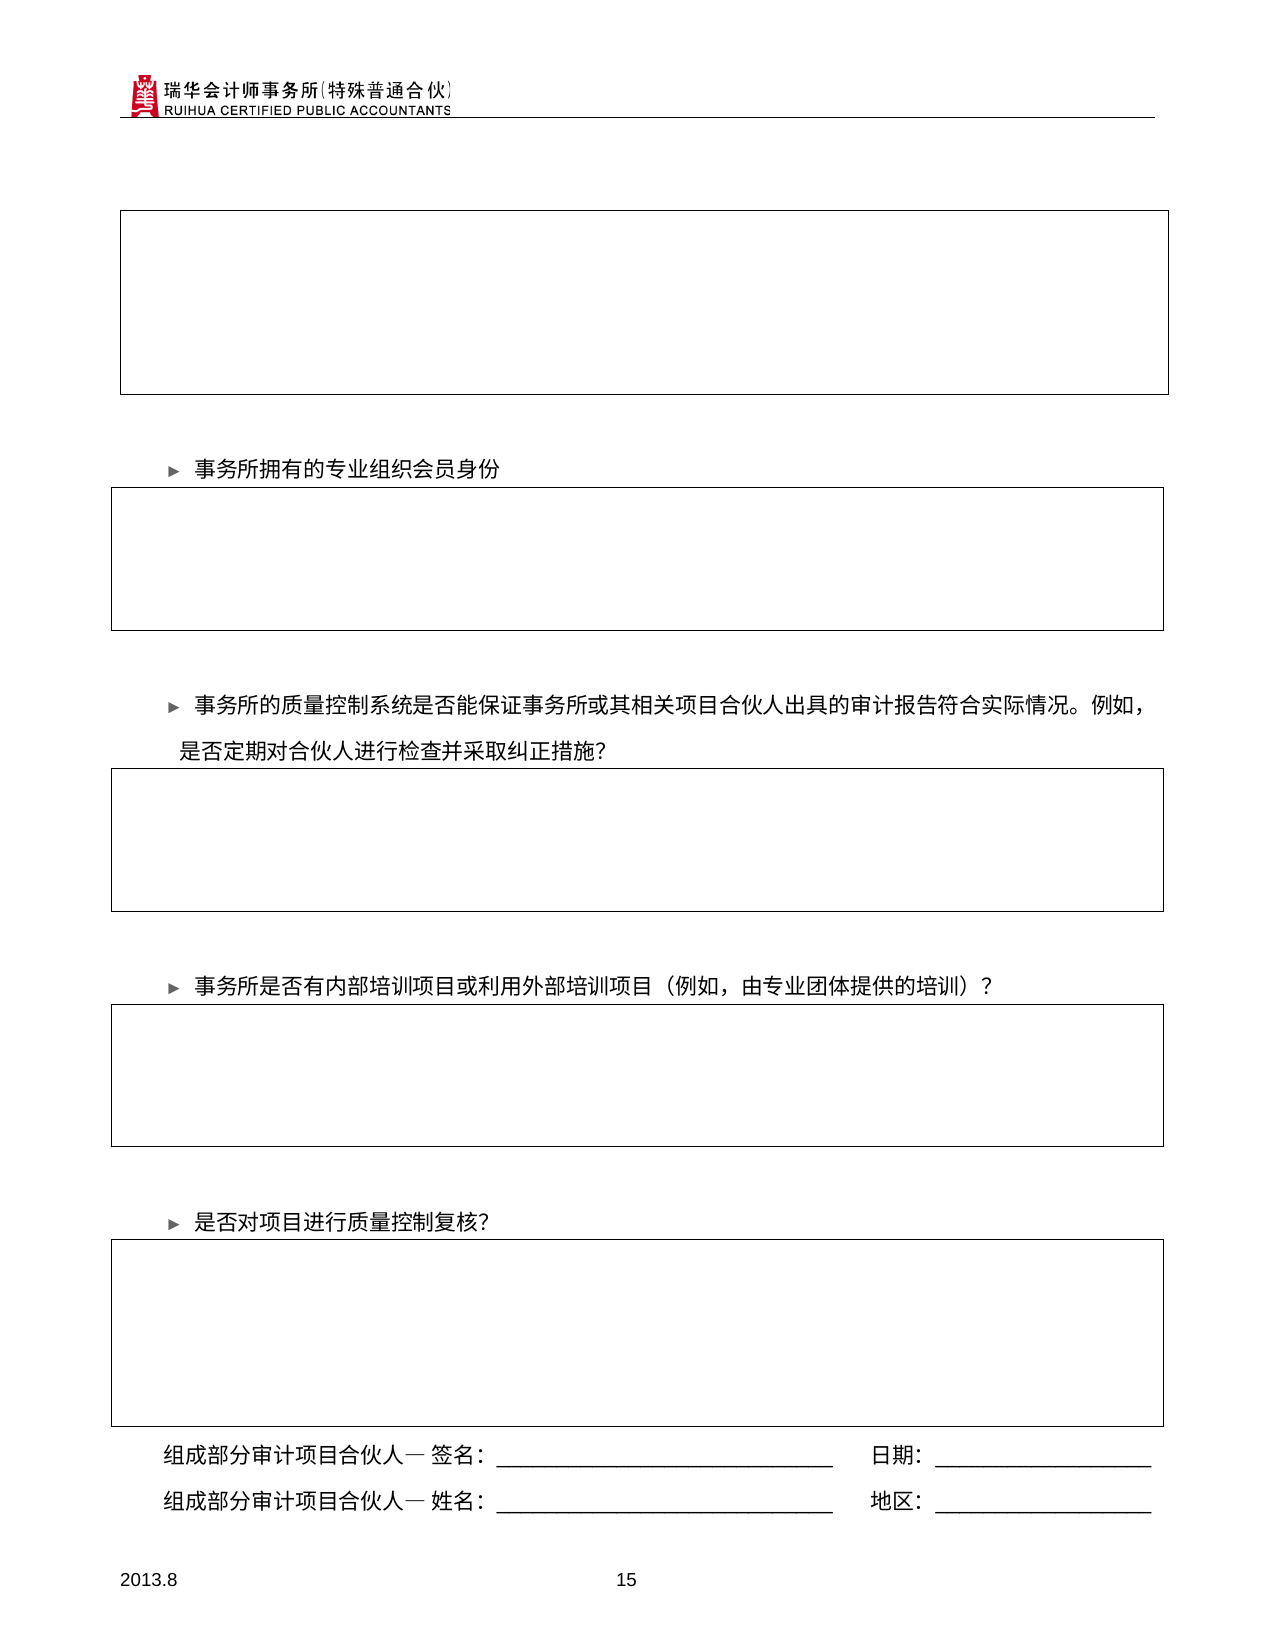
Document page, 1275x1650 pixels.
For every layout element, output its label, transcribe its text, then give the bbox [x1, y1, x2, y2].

text 事务所拥有的专业组织会员身份 [164, 441, 1155, 487]
text 事务所的质量控制系统是否能保证事务所或其相关项目合伙人出具的审计报告符合实际情况。例如，是否定期对合伙人进行检查并采取纠正措施？ [164, 677, 1155, 768]
text 是否对项目进行质量控制复核？ [164, 1193, 1155, 1239]
table_header [121, 211, 1168, 394]
text 事务所是否有内部培训项目或利用外部培训项目（例如，由专业团体提供的培训）？ [164, 958, 1155, 1004]
picture [131, 75, 451, 117]
text 组成部分审计项目合伙人— 姓名： 地区： [120, 1472, 1155, 1518]
text 组成部分审计项目合伙人— 签名： 日期： [120, 1427, 1155, 1472]
